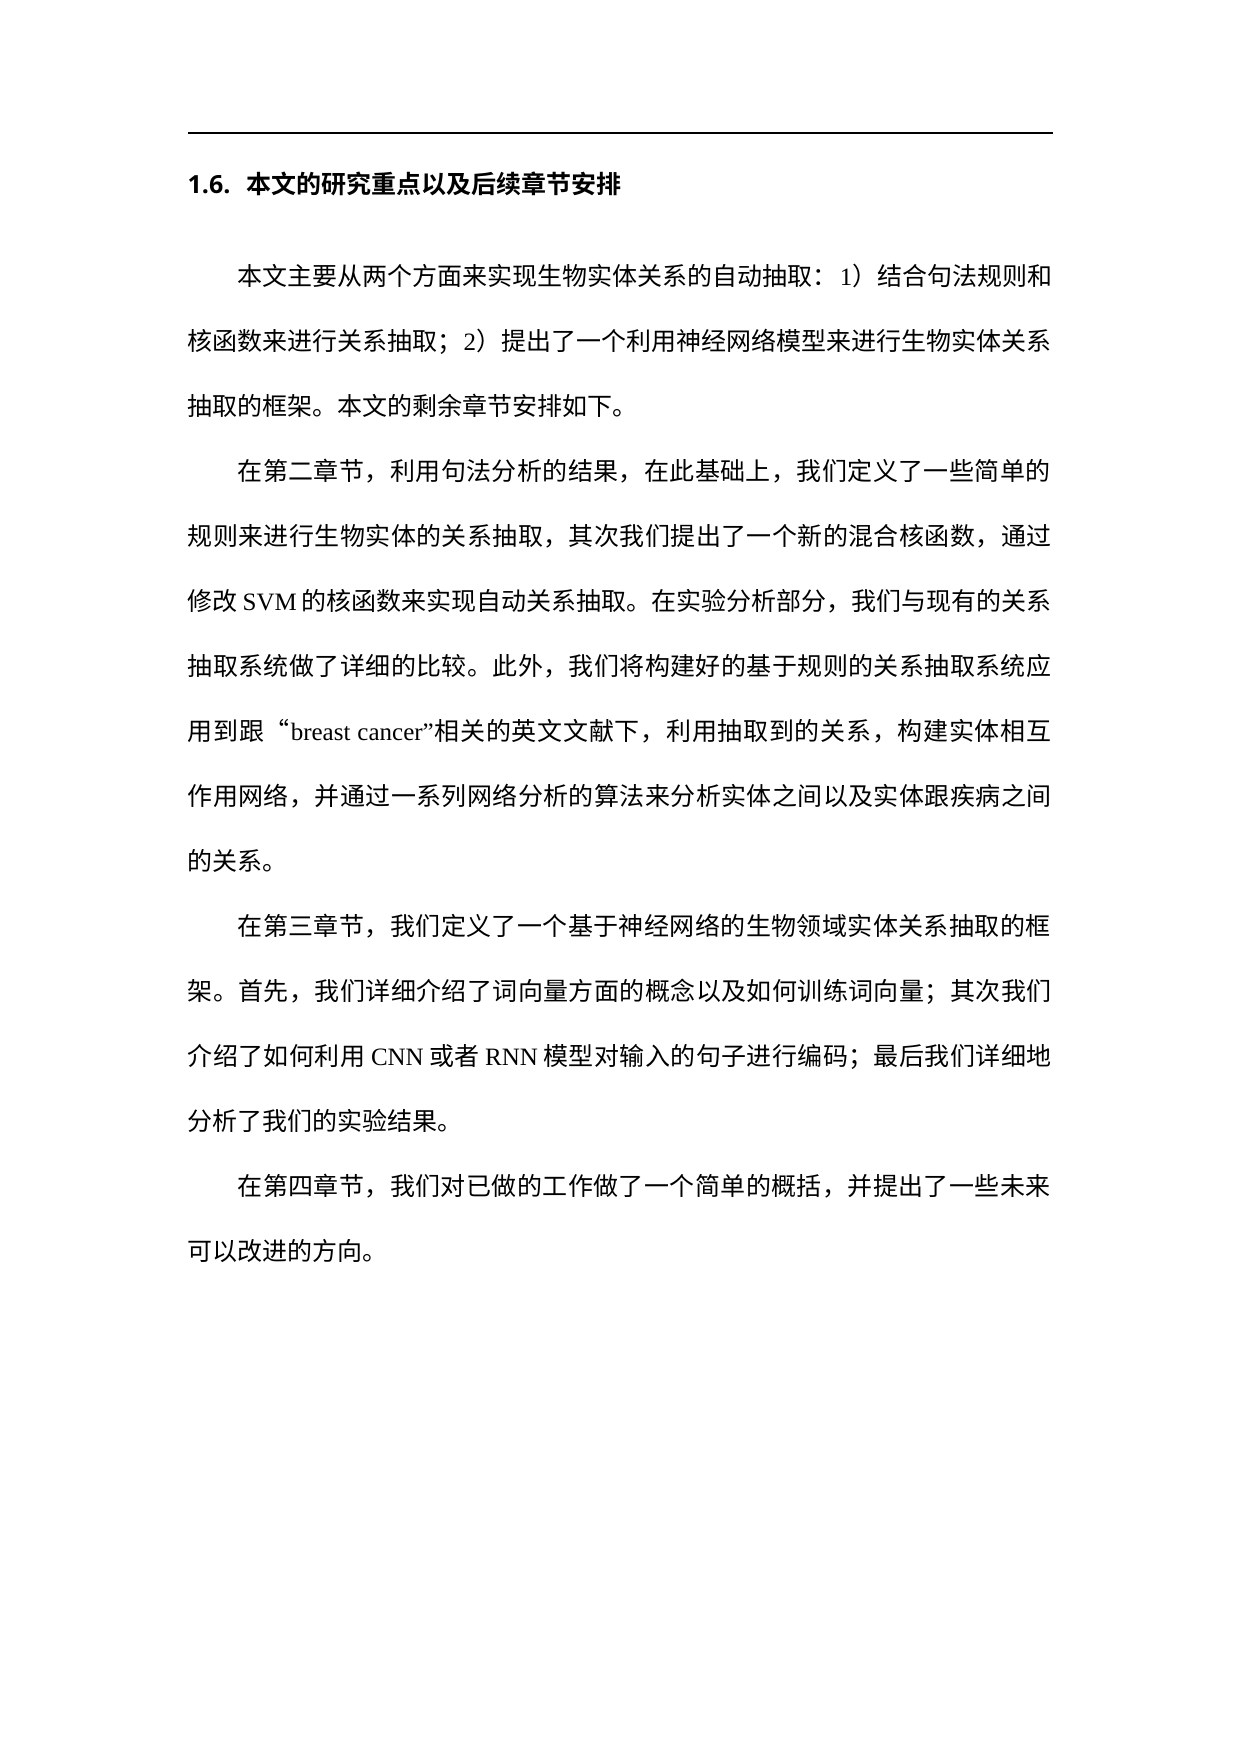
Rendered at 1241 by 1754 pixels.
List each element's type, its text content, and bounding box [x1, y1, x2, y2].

text 在第三章节，我们定义了一个基于神经网络的生物领域实体关系抽取的框架。首先，我们详细介绍了词向量方面的概念以及如何训练词向量；其次我们介绍了如何利用CNN或者RNN模型对输入的句子进行编码；最后我们详细地分析了我们的实验结果。 [187, 892, 1053, 1152]
text 本文主要从两个方面来实现生物实体关系的自动抽取：1）结合句法规则和核函数来进行关系抽取；2）提出了一个利用神经网络模型来进行生物实体关系抽取的框架。本文的剩余章节安排如下。 [187, 242, 1053, 437]
subtitle 本文的研究重点以及后续章节安排 [187, 150, 1053, 215]
text 在第二章节，利用句法分析的结果，在此基础上，我们定义了一些简单的规则来进行生物实体的关系抽取，其次我们提出了一个新的混合核函数，通过修改SVM的核函数来实现自动关系抽取。在实验分析部分，我们与现有的关系抽取系统做了详细的比较。此外，我们将构建好的基于规则的关系抽取系统应用到跟“breast cancer”相关的英文文献下，利用抽取到的关系，构建实体相互作用网络，并通过一系列网络分析的算法来分析实体之间以及实体跟疾病之间的关系。 [187, 437, 1053, 892]
text 在第四章节，我们对已做的工作做了一个简单的概括，并提出了一些未来可以改进的方向。 [187, 1152, 1053, 1282]
